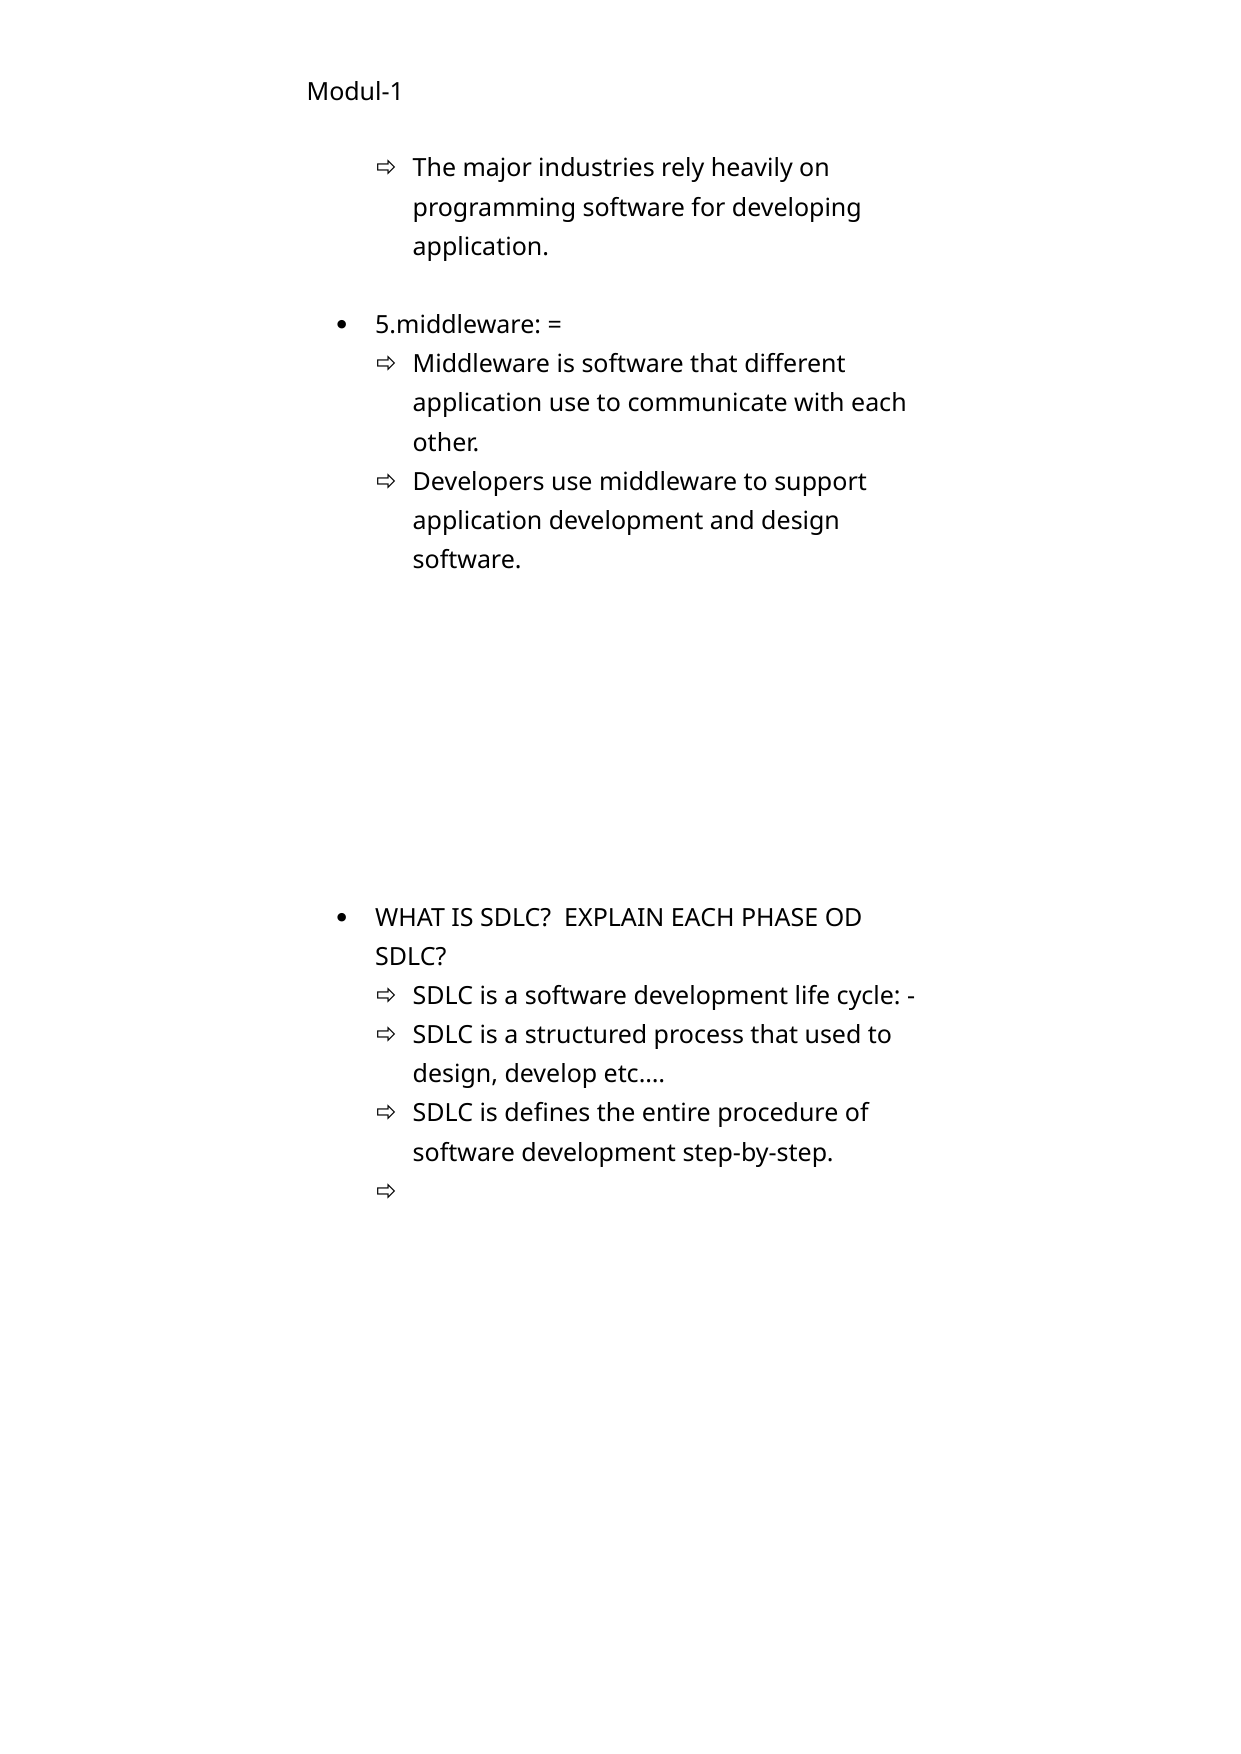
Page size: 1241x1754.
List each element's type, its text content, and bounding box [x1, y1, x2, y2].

list SDLC is defines the entire procedure of software development step-by-step. [375, 1095, 940, 1168]
list Middleware is software that different application use to communicate with each other. [375, 346, 940, 458]
list Developers use middleware to support application development and design software. [375, 463, 940, 576]
list WHAT IS SDLC? EXPLAIN EACH PHASE OD SDLC? [337, 899, 940, 972]
list The major industries rely heavily on programming software for developing application. [375, 150, 940, 262]
list SDLC is a software development life cycle: - [375, 977, 940, 1012]
list 5.middleware: = [337, 307, 940, 341]
list SDLC is a structured process that used to design, develop etc.… [375, 1017, 940, 1090]
